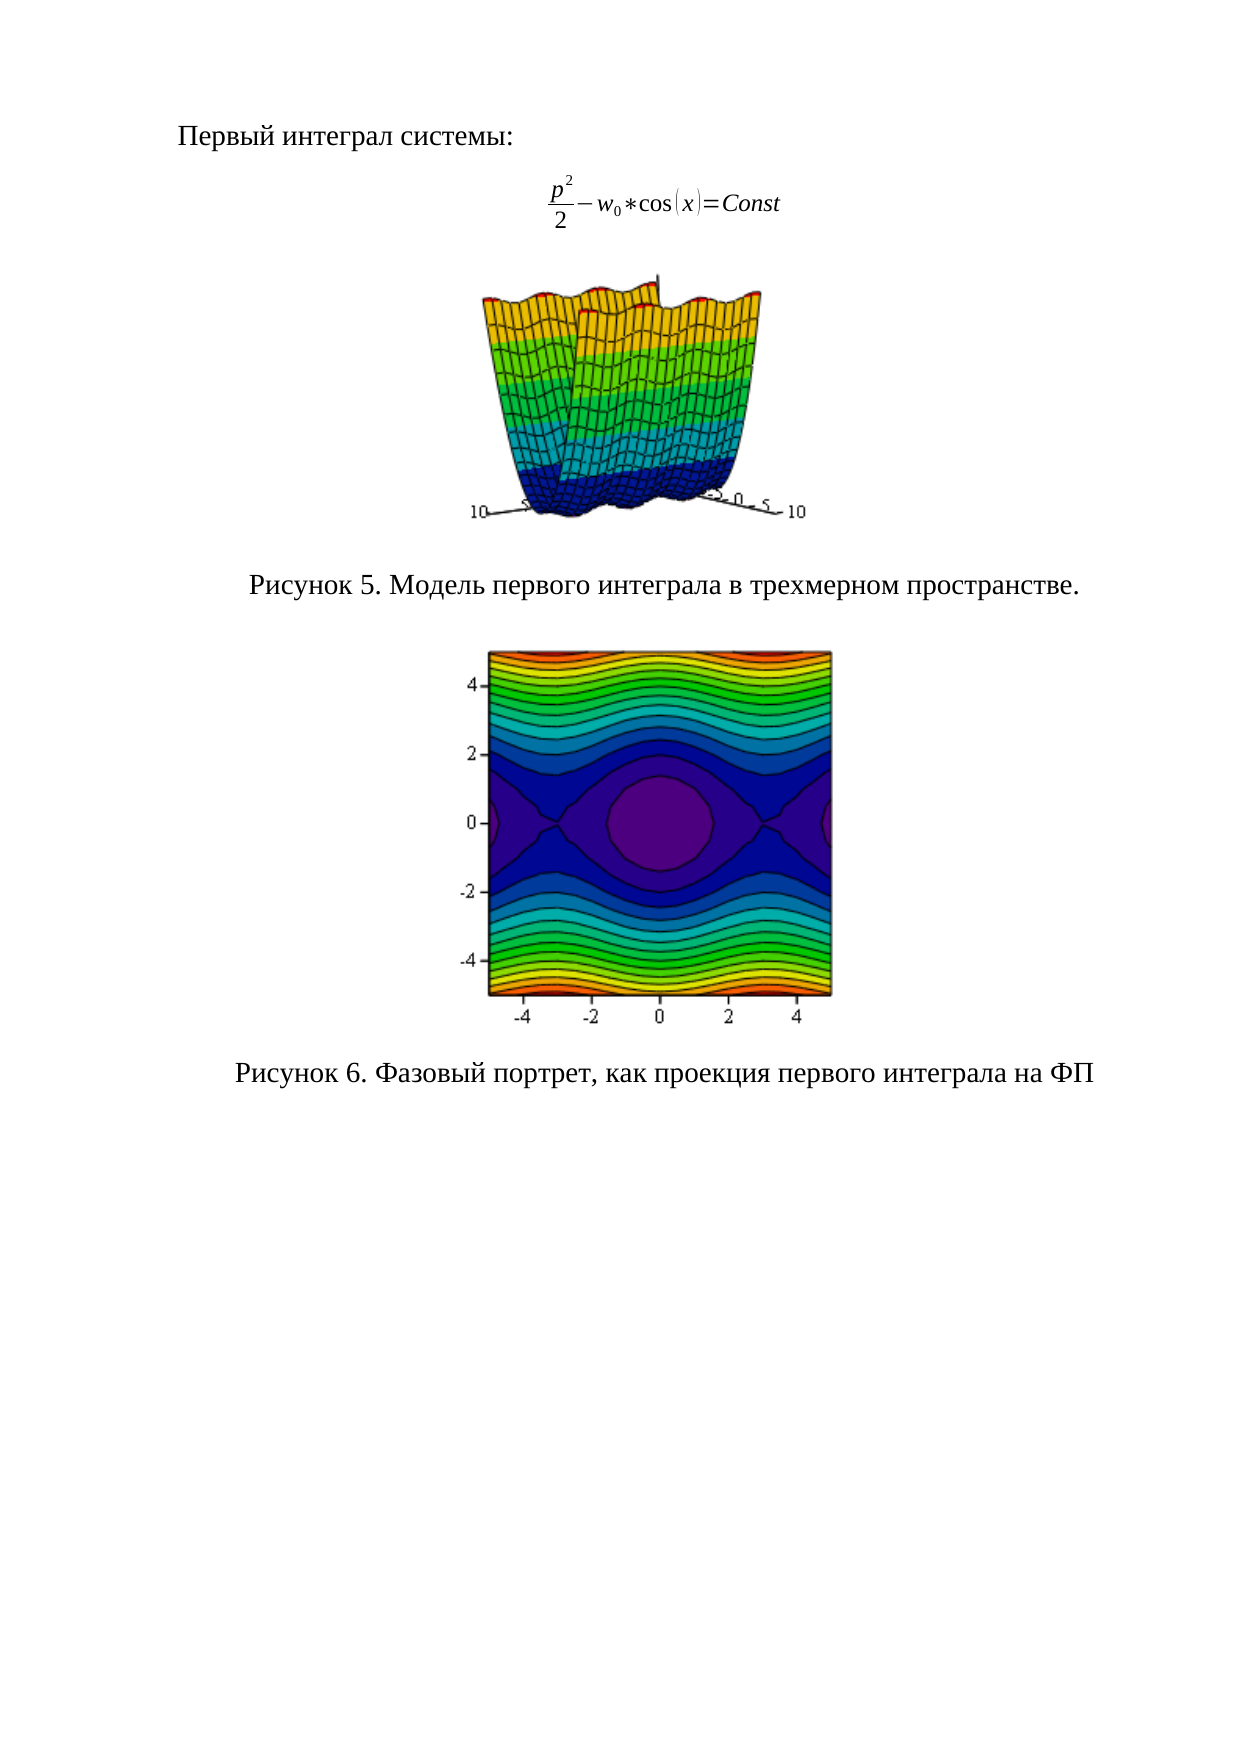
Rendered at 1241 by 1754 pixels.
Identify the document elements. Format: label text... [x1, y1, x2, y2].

picture [447, 252, 882, 548]
picture [460, 621, 869, 1036]
text Первый интеграл системы: [177, 118, 1152, 152]
